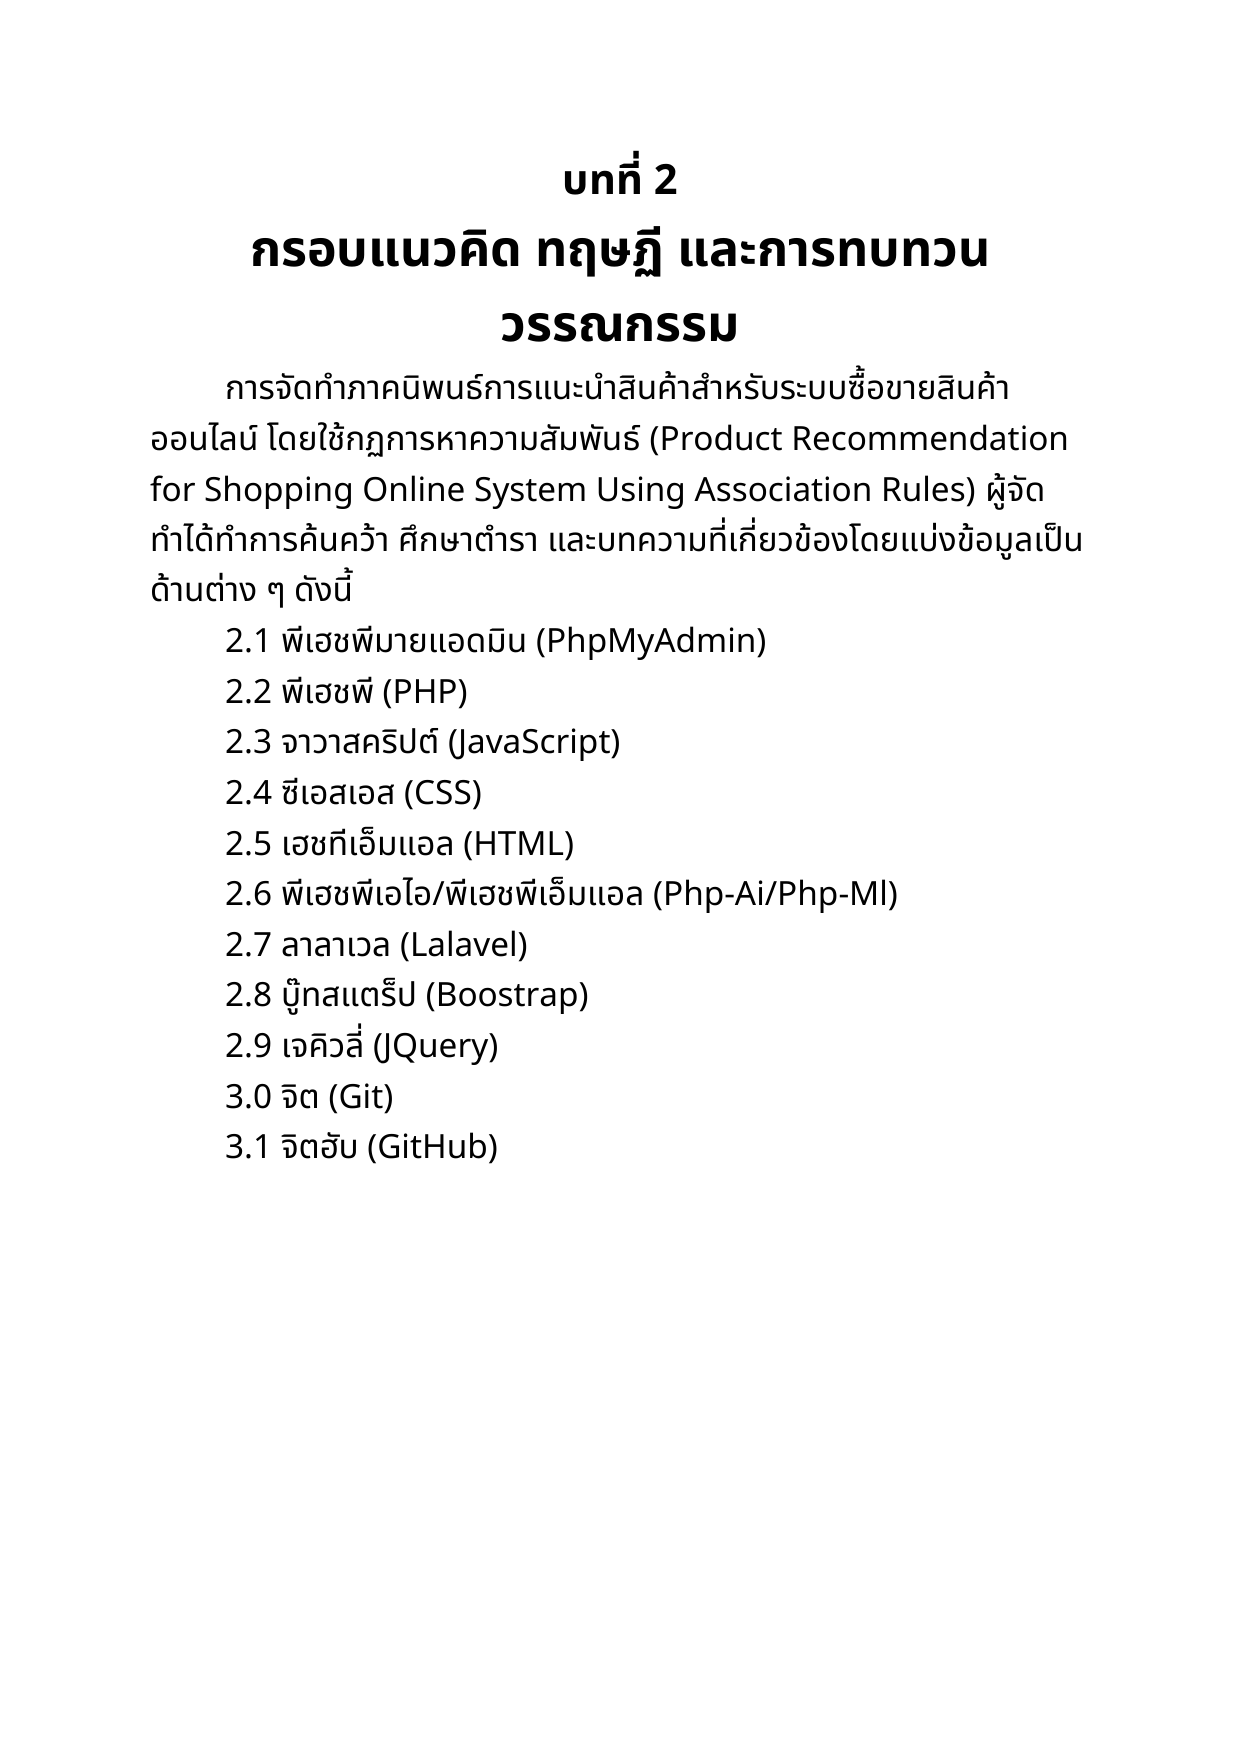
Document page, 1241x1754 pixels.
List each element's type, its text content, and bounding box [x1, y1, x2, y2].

text 2.3 จาวาสคริปต์ (JavaScript) [150, 718, 1090, 769]
text การจัดทำภาคนิพนธ์การแนะนำสินค้าสำหรับระบบซื้อขายสินค้าออนไลน์ โดยใช้กฏการหาความสัมพันธ์ (Product Recommendation for Shopping Online System Using Association Rules) ผู้จัดทำได้ทำการค้นคว้า ศึกษาตำรา และบทความที่เกี่ยวข้องโดยแบ่งข้อมูลเป็นด้านต่าง ๆ ดังนี้ [150, 364, 1090, 617]
text 2.8 บู๊ทสแตร็ป (Boostrap) [150, 971, 1090, 1022]
text 2.7 ลาลาเวล (Lalavel) [150, 921, 1090, 971]
text 2.2 พีเฮชพี (PHP) [150, 667, 1090, 718]
text กรอบแนวคิด ทฤษฏี และการทบทวนวรรณกรรม [150, 213, 1090, 364]
text 3.0 จิต (Git) [150, 1072, 1090, 1123]
text 2.1 พีเฮชพีมายแอดมิน (PhpMyAdmin) [150, 617, 1090, 667]
text 2.6 พีเฮชพีเอไอ/พีเฮชพีเอ็มแอล (Php-Ai/Php-Ml) [150, 870, 1090, 921]
text 2.5 เฮชทีเอ็มแอล (HTML) [150, 819, 1090, 870]
text 3.1 จิตฮับ (GitHub) [150, 1123, 1090, 1174]
text 2.9 เจคิวลี่ (JQuery) [150, 1022, 1090, 1072]
text 2.4 ซีเอสเอส (CSS) [150, 769, 1090, 819]
text บทที่ 2 [150, 150, 1090, 213]
